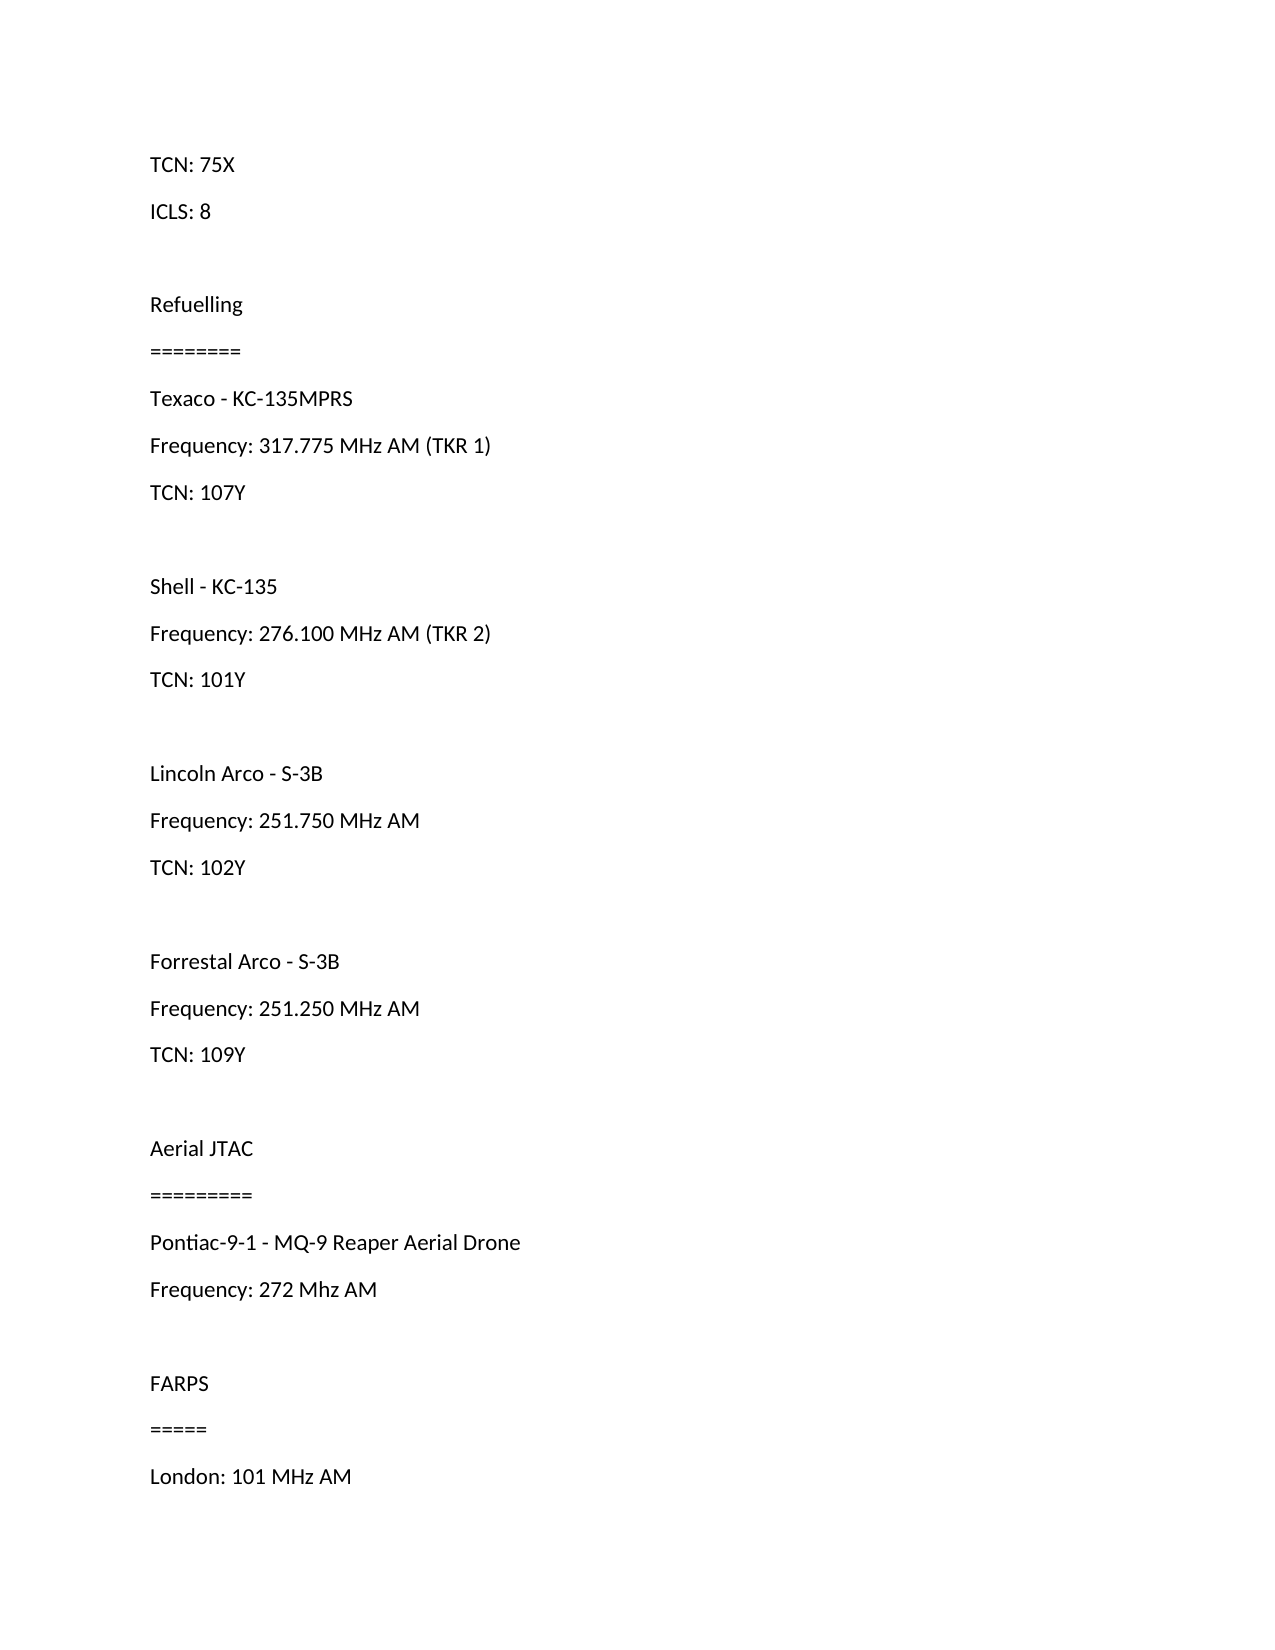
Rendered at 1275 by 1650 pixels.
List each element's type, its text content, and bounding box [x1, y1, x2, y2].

text Refuelling [150, 291, 1125, 319]
text TCN: 102Y [150, 853, 1125, 881]
text Texaco - KC-135MPRS [150, 384, 1125, 412]
text Frequency: 251.750 MHz AM [150, 806, 1125, 834]
text FARPS [150, 1369, 1125, 1397]
text Frequency: 276.100 MHz AM (TKR 2) [150, 619, 1125, 647]
text TCN: 75X [150, 150, 1125, 178]
text TCN: 109Y [150, 1041, 1125, 1069]
text Frequency: 317.775 MHz AM (TKR 1) [150, 431, 1125, 459]
text Forrestal Arco - S-3B [150, 947, 1125, 975]
text Shell - KC-135 [150, 572, 1125, 600]
text Frequency: 251.250 MHz AM [150, 994, 1125, 1022]
text London: 101 MHz AM [150, 1462, 1125, 1491]
text TCN: 107Y [150, 478, 1125, 506]
text ICLS: 8 [150, 197, 1125, 225]
text ======== [150, 337, 1125, 366]
text Aerial JTAC [150, 1134, 1125, 1162]
text Frequency: 272 Mhz AM [150, 1275, 1125, 1303]
text Pontiac-9-1 - MQ-9 Reaper Aerial Drone [150, 1228, 1125, 1256]
text TCN: 101Y [150, 666, 1125, 694]
text ===== [150, 1416, 1125, 1444]
text Lincoln Arco - S-3B [150, 759, 1125, 787]
text ========= [150, 1181, 1125, 1209]
